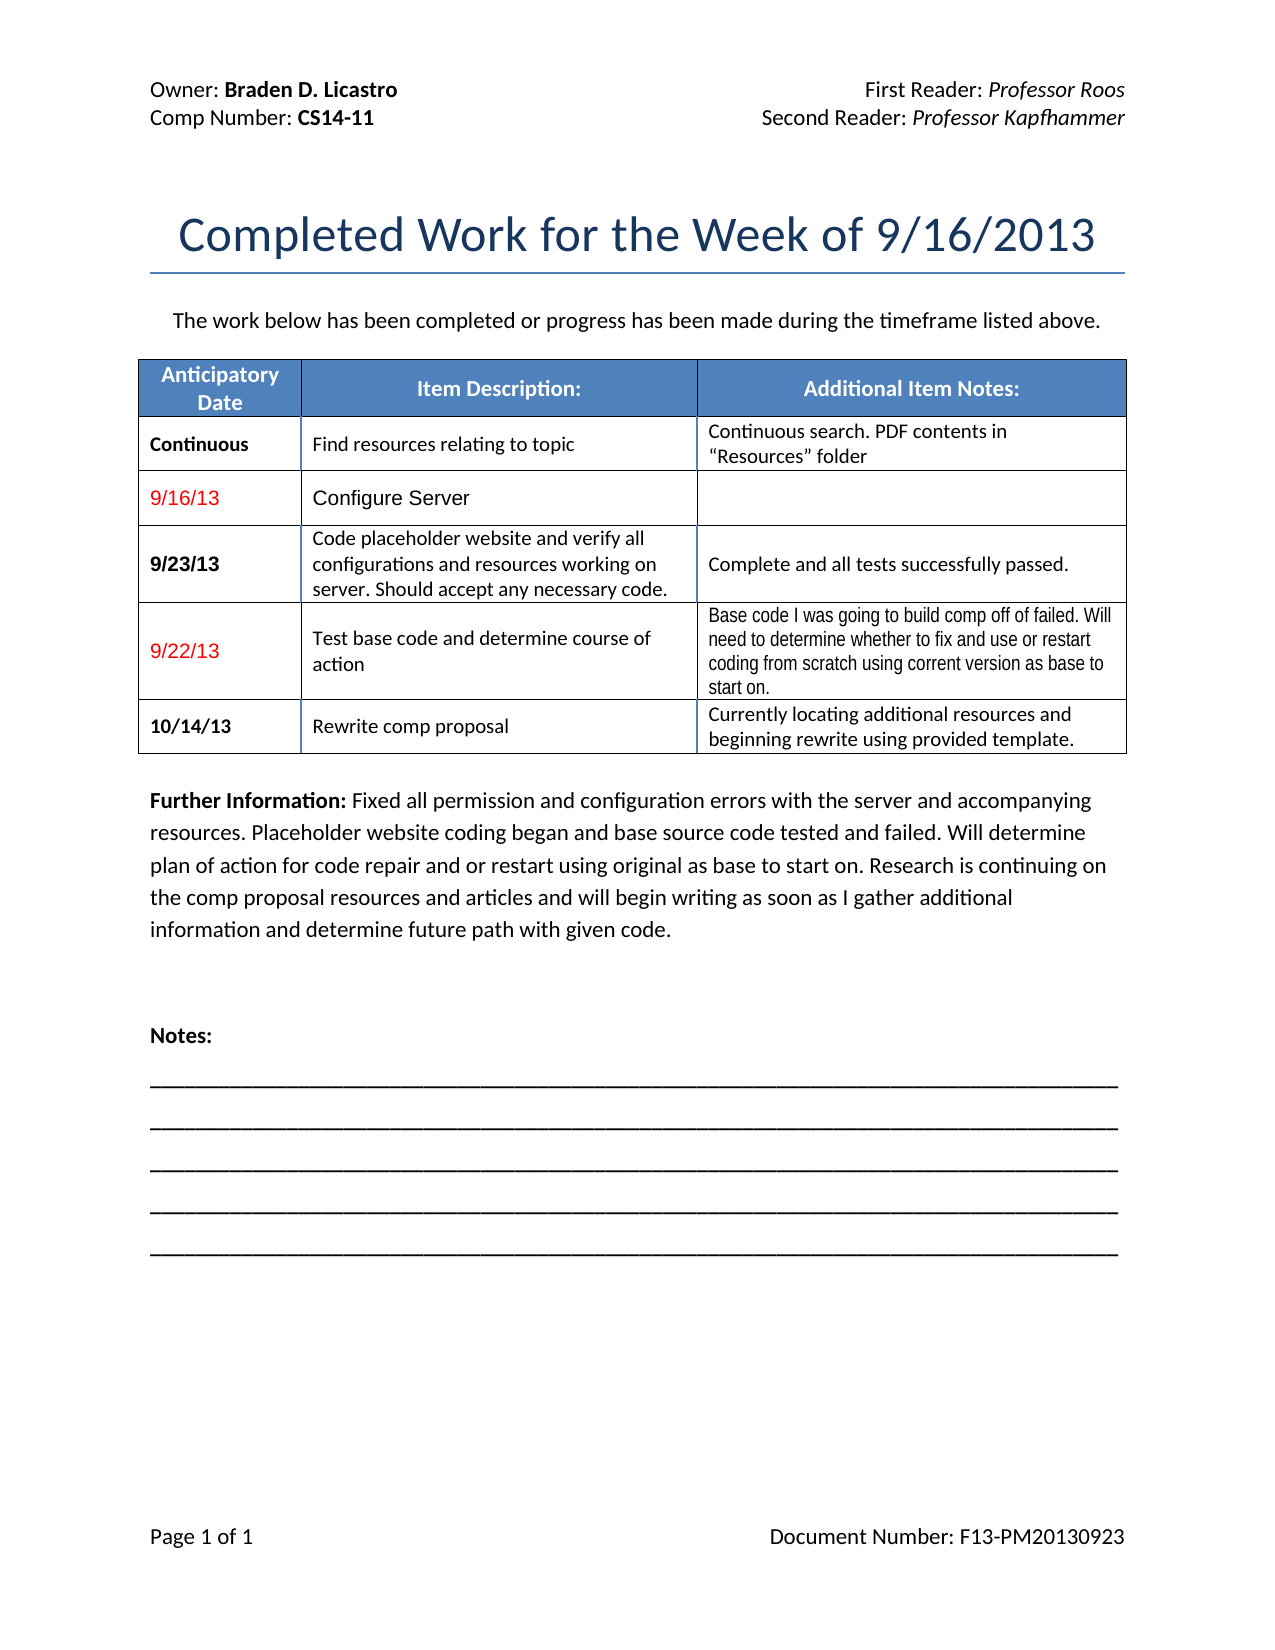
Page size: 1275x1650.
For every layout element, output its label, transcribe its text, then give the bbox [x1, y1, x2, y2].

table_cell Currently locating additional resources and beginning rewrite using provided template. [698, 700, 1126, 753]
table_cell Continuous search. PDF contents in “Resources” folder [698, 417, 1126, 470]
table_cell 9/16/13 [139, 471, 301, 524]
table_header Item Description: [302, 360, 697, 416]
table_cell 10/14/13 [139, 700, 300, 753]
text The work below has been completed or progress has been made during the timeframe listed above. [150, 306, 1125, 334]
table_cell 9/23/13 [139, 526, 300, 602]
title Completed Work for the Week of 9/16/2013 [150, 203, 1125, 272]
table_cell Code placeholder website and verify all configurations and resources working on server. Should accept any necessary code. [302, 526, 696, 602]
table_cell Configure Server [302, 471, 697, 524]
table_cell Rewrite comp proposal [302, 700, 696, 753]
table_cell Test base code and determine course of action [302, 603, 697, 699]
text Further Information: Fixed all permission and configuration errors with the server and accompanying resources. Placeholder website coding began and base source code tested and failed. Will determine plan of action for code repair and or restart using original as base to start on. Research is continuing on the comp proposal resources and articles and will begin writing as soon as I gather additional information and determine future path with given code. [150, 754, 1125, 943]
table_cell Find resources relating to topic [302, 417, 696, 470]
table_cell Complete and all tests successfully passed. [698, 526, 1126, 602]
table_header Anticipatory Date [139, 360, 301, 416]
text Notes: _________________________________________________________________________________________________________________________________________________________________________________________________________________________________________________________________________________________________________________________________________________________________________________________________________________________________________ [150, 1021, 1125, 1259]
table_cell 9/22/13 [139, 603, 301, 699]
table_cell Base code I was going to build comp off of failed. Will need to determine whether to fix and use or restart coding from scratch using corrent version as base to start on. [698, 603, 1126, 699]
table_cell [698, 471, 1126, 524]
table_cell Continuous [139, 417, 300, 470]
table_header Additional Item Notes: [698, 360, 1126, 416]
